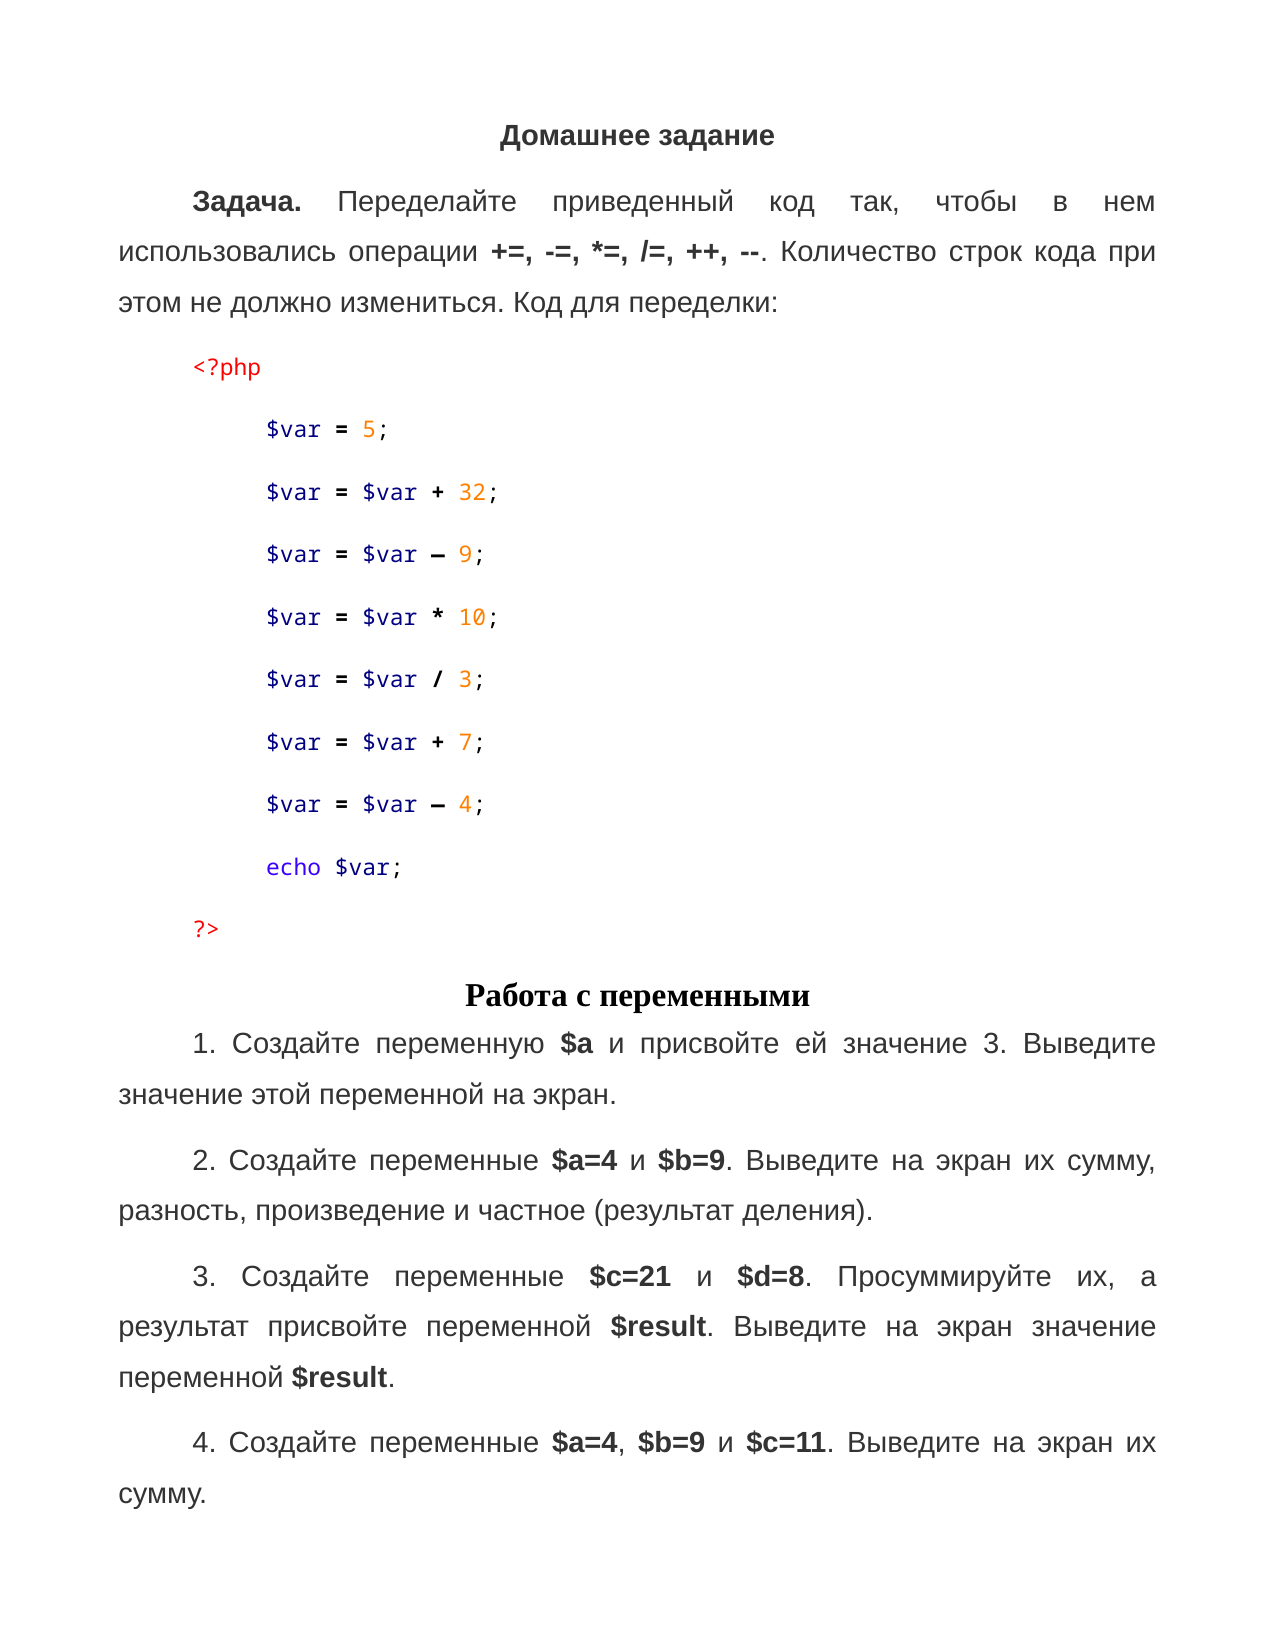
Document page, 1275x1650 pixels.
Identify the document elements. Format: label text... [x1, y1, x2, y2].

text $var = $var / 3; [118, 663, 1157, 694]
text $var = $var — 4; [118, 788, 1157, 819]
text 2. Создайте переменные $a=4 и $b=9. Выведите на экран их сумму, разность, произведение и частное (результат деления). [118, 1143, 1157, 1227]
text 1. Создайте переменную $a и присвойте ей значение 3. Выведите значение этой переменной на экран. [118, 1026, 1157, 1110]
text $var = $var — 9; [118, 538, 1157, 569]
subtitle Работа с переменными [118, 976, 1157, 1014]
text ?> [118, 913, 1157, 944]
text $var = $var + 7; [118, 726, 1157, 757]
text $var = 5; [118, 413, 1157, 444]
text <?php [118, 351, 1157, 382]
text Домашнее задание [118, 118, 1157, 152]
text $var = $var * 10; [118, 601, 1157, 632]
text echo $var; [118, 851, 1157, 882]
text 3. Создайте переменные $c=21 и $d=8. Просуммируйте их, а результат присвойте переменной $result. Выведите на экран значение переменной $result. [118, 1259, 1157, 1393]
text Задача. Переделайте приведенный код так, чтобы в нем использовались операции +=, -=, *=, /=, ++, --. Количество строк кода при этом не должно измениться. Код для переделки: [118, 184, 1157, 318]
text 4. Создайте переменные $a=4, $b=9 и $c=11. Выведите на экран их сумму. [118, 1426, 1157, 1509]
text $var = $var + 32; [118, 476, 1157, 507]
